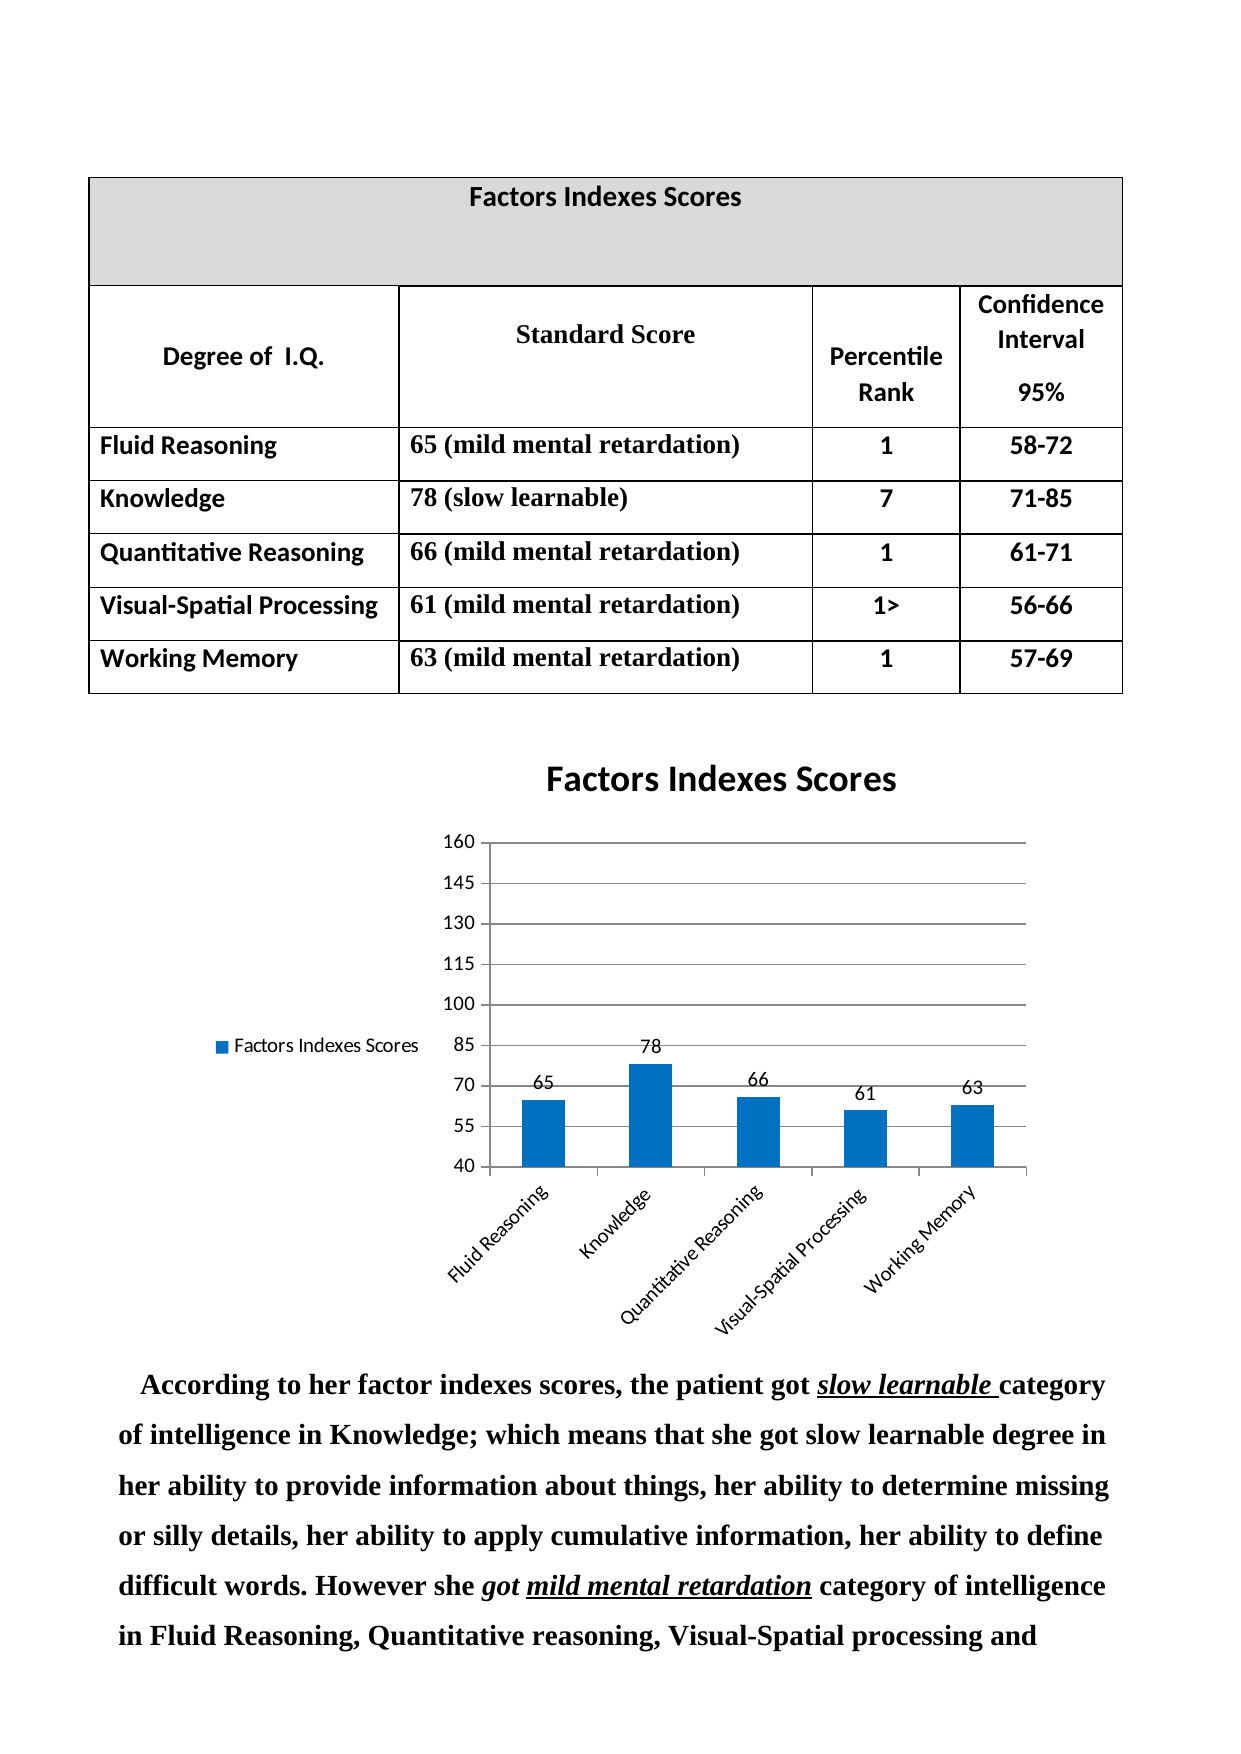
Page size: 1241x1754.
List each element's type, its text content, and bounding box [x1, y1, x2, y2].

table_cell 1 [813, 428, 959, 480]
table_cell 71-85 [961, 482, 1122, 533]
table_cell 78 (slow learnable) [400, 482, 812, 533]
table_cell 63 (mild mental retardation) [400, 642, 812, 693]
table_cell Degree of I.Q. [90, 286, 398, 427]
table_cell Percentile Rank [813, 287, 959, 427]
table_cell 1 [813, 535, 959, 587]
table_cell 57-69 [961, 642, 1122, 693]
table_cell Quantitative Reasoning [90, 534, 398, 587]
table_cell 1> [813, 588, 959, 640]
table_cell 58-72 [961, 428, 1122, 480]
table_cell 61-71 [961, 535, 1122, 587]
table_cell 56-66 [961, 588, 1122, 640]
table_cell Confidence Interval 95% [961, 287, 1122, 427]
table_cell Knowledge [90, 481, 398, 533]
table_cell 1 [813, 642, 959, 693]
table_cell 66 (mild mental retardation) [400, 535, 812, 587]
table_cell 7 [813, 482, 959, 533]
table_header Factors Indexes Scores [90, 178, 1122, 285]
table_cell Standard Score [400, 287, 812, 427]
table_cell Fluid Reasoning [90, 428, 398, 480]
table_cell Working Memory [90, 641, 398, 693]
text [118, 1367, 1122, 1652]
table_cell 61 (mild mental retardation) [400, 588, 812, 640]
table_cell Visual-Spatial Processing [90, 588, 398, 640]
table_cell 65 (mild mental retardation) [400, 428, 812, 480]
